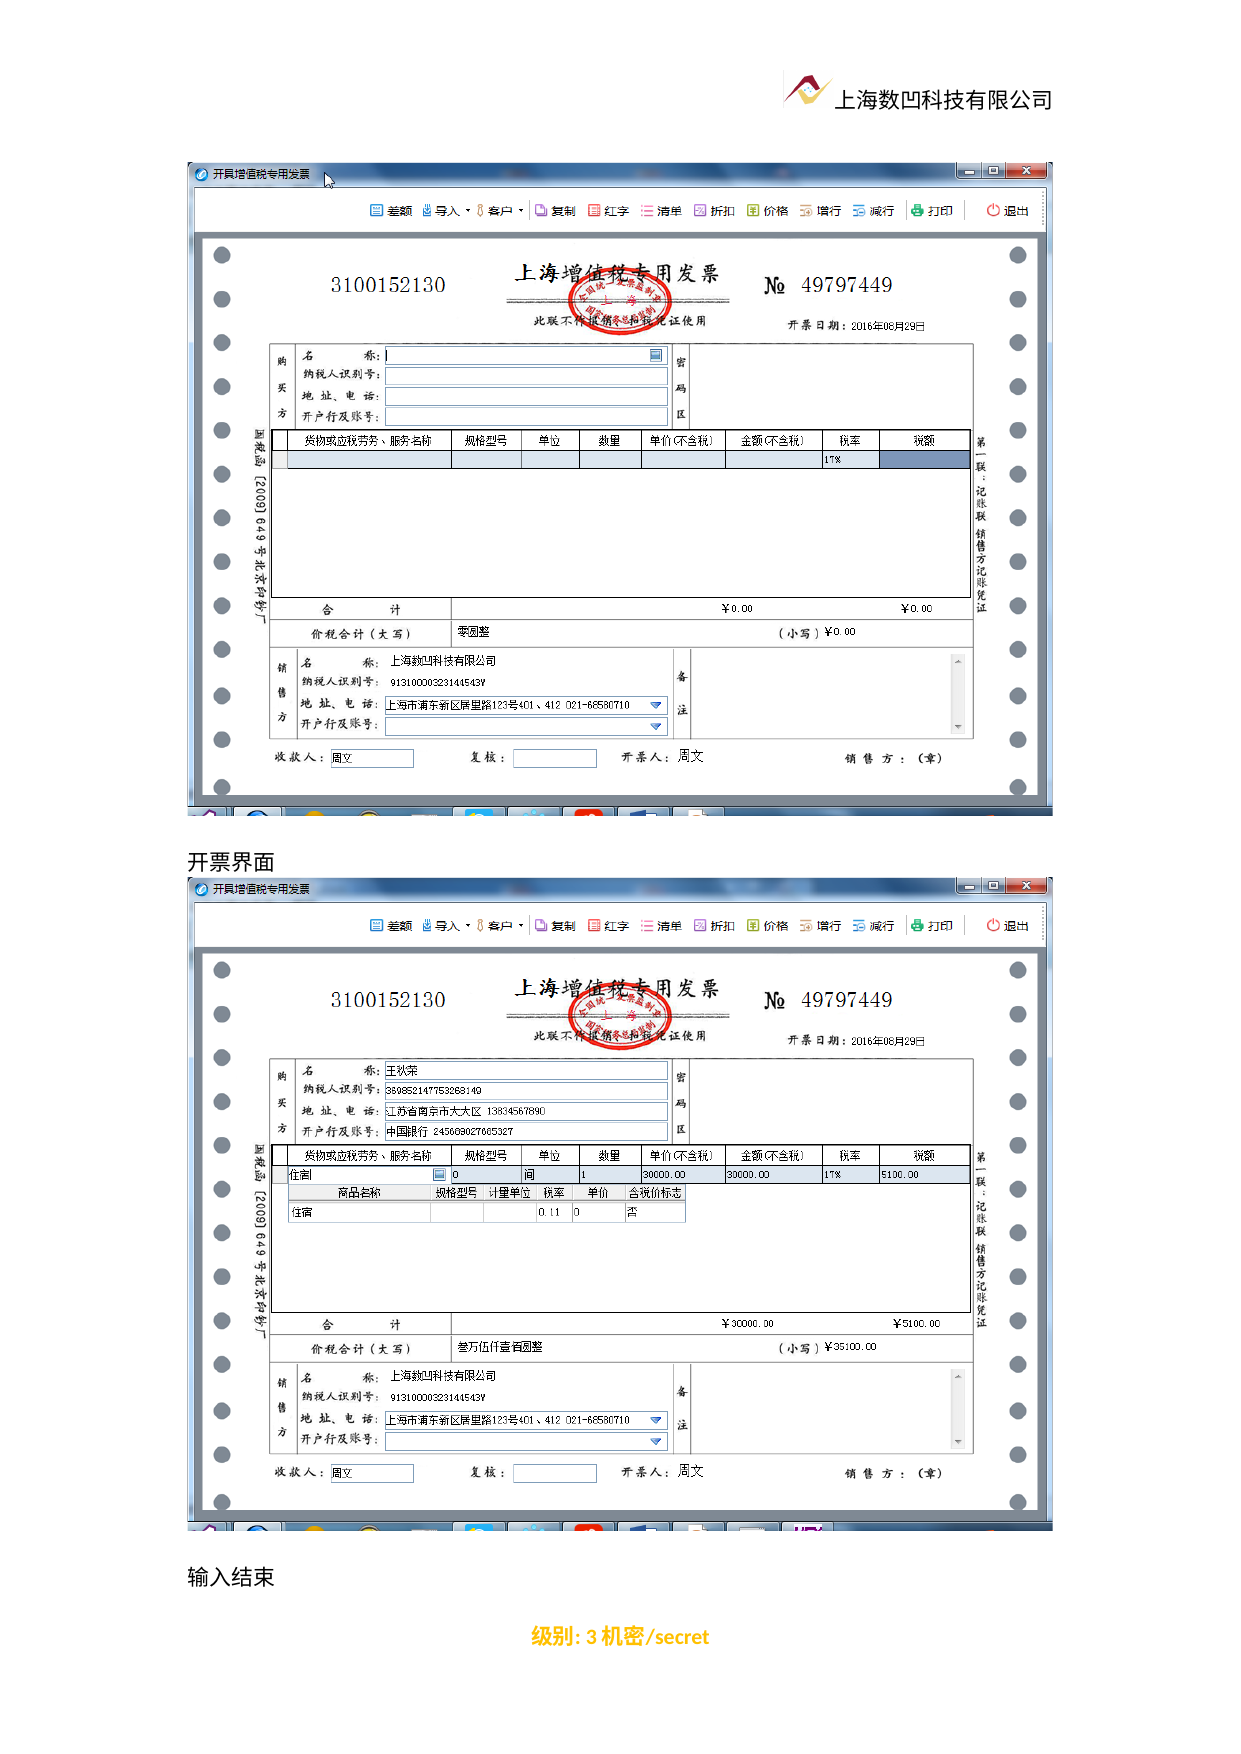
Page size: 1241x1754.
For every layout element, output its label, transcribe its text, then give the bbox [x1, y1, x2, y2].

picture [187, 877, 1053, 1531]
text 输入结束 [187, 1559, 1053, 1592]
picture [187, 162, 1053, 816]
picture [783, 70, 834, 108]
text 开票界面 [187, 844, 1053, 877]
